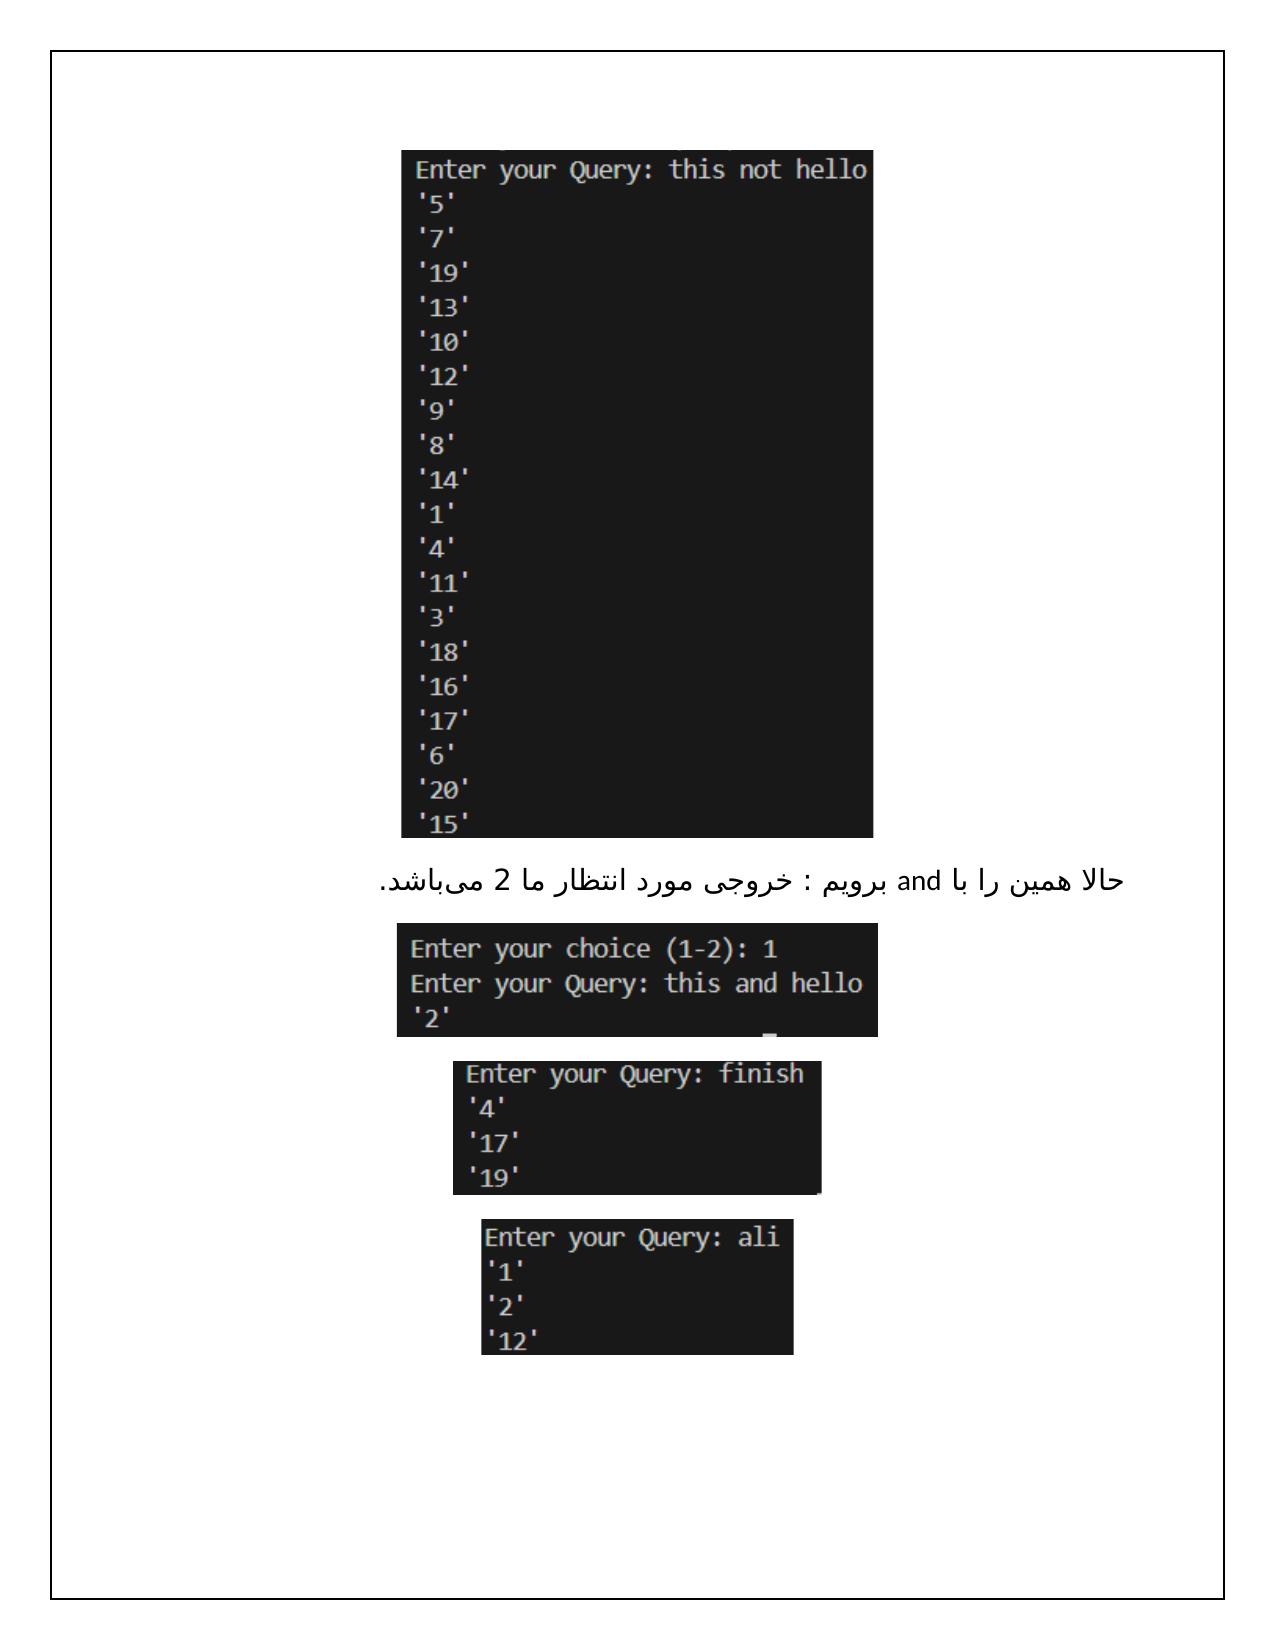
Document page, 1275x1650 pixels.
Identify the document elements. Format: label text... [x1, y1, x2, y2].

picture [401, 150, 874, 838]
picture [481, 1219, 794, 1355]
picture [453, 1061, 822, 1195]
text حالا همین را با and برویم : خروجی مورد انتظار ما 2 می‌باشد. [150, 862, 1125, 898]
picture [396, 923, 878, 1037]
